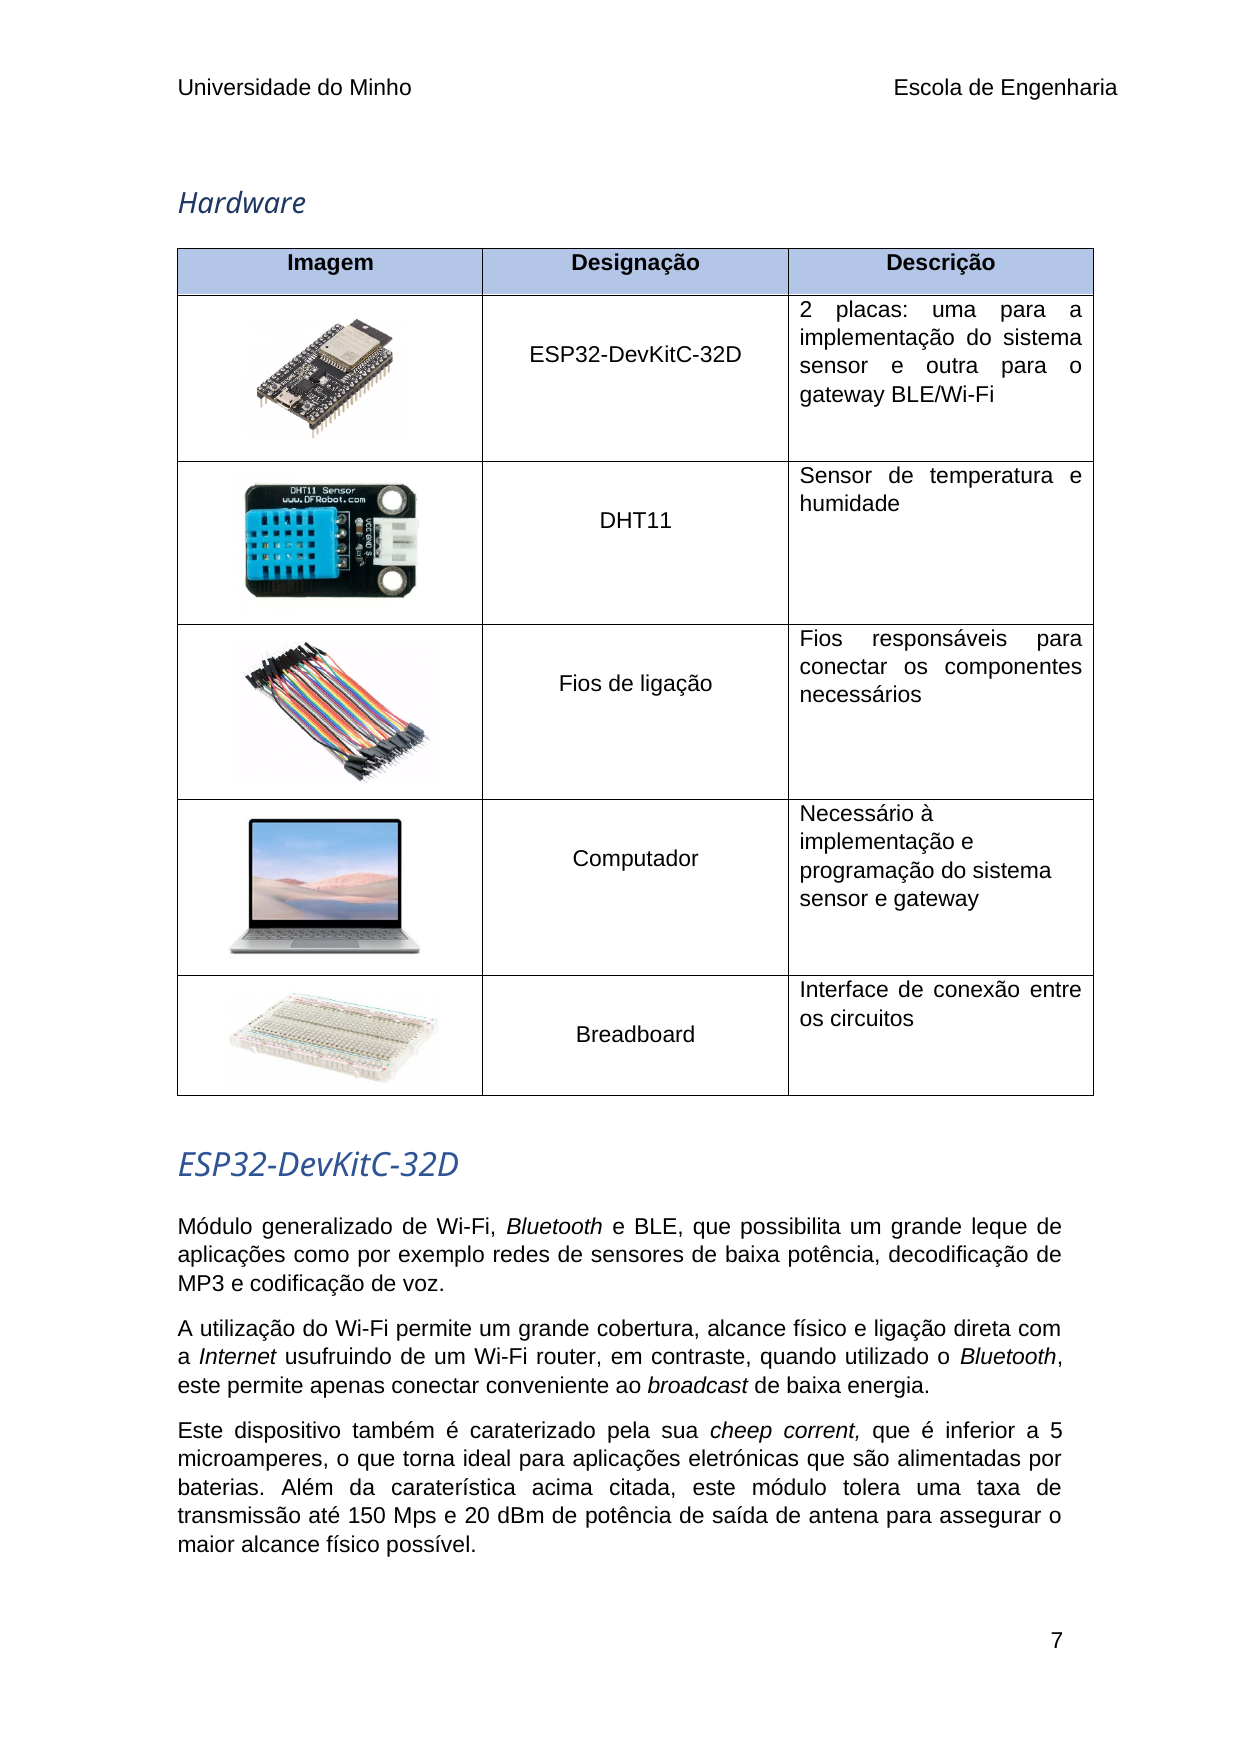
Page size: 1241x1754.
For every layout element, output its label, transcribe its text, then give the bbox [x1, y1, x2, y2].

table_cell Computador [483, 800, 788, 975]
picture [228, 810, 421, 963]
text A utilização do Wi-Fi permite um grande cobertura, alcance físico e ligação direta com a Internet usufruindo de um Wi-Fi router, em contraste, quando utilizado o Bluetooth, este permite apenas conectar conveniente ao broadcast de baixa energia. [177, 1315, 1063, 1398]
table_cell Interface de conexão entre os circuitos [789, 976, 1093, 1095]
picture [243, 312, 406, 447]
table_header Designação [483, 249, 788, 294]
table_cell Sensor de temperatura e humidade [789, 462, 1093, 623]
table_cell ESP32-DevKitC-32D [483, 296, 788, 461]
table_cell Necessário à implementação e programação do sistema sensor e gateway [789, 800, 1093, 975]
table_cell [178, 976, 482, 1095]
picture [234, 641, 440, 783]
subtitle ESP32-DevKitC-32D [177, 1141, 1063, 1186]
table_cell Fios responsáveis para conectar os componentes necessários [789, 625, 1093, 799]
table_cell Fios de ligação [483, 625, 788, 799]
table_cell 2 placas: uma para a implementação do sistema sensor e outra para o gateway BLE/Wi-Fi [789, 296, 1093, 461]
table_cell [178, 625, 482, 799]
table_cell DHT11 [483, 462, 788, 623]
table_cell Breadboard [483, 976, 788, 1095]
table_cell [178, 800, 482, 975]
table_cell [178, 296, 482, 461]
table_header Descrição [789, 249, 1093, 294]
picture [218, 982, 450, 1091]
text Este dispositivo também é caraterizado pela sua cheep corrent, que é inferior a 5 microamperes, o que torna ideal para aplicações eletrónicas que são alimentadas por baterias. Além da caraterística acima citada, este módulo tolera uma taxa de transmissão até 150 Mps e 20 dBm de potência de saída de antena para assegurar o maior alcance físico possível. [177, 1417, 1063, 1557]
table_header Imagem [178, 249, 482, 294]
table_cell [178, 462, 482, 623]
picture [225, 470, 439, 612]
text Módulo generalizado de Wi-Fi, Bluetooth e BLE, que possibilita um grande leque de aplicações como por exemplo redes de sensores de baixa potência, decodificação de MP3 e codificação de voz. [177, 1213, 1063, 1296]
subtitle Hardware [177, 182, 1063, 222]
